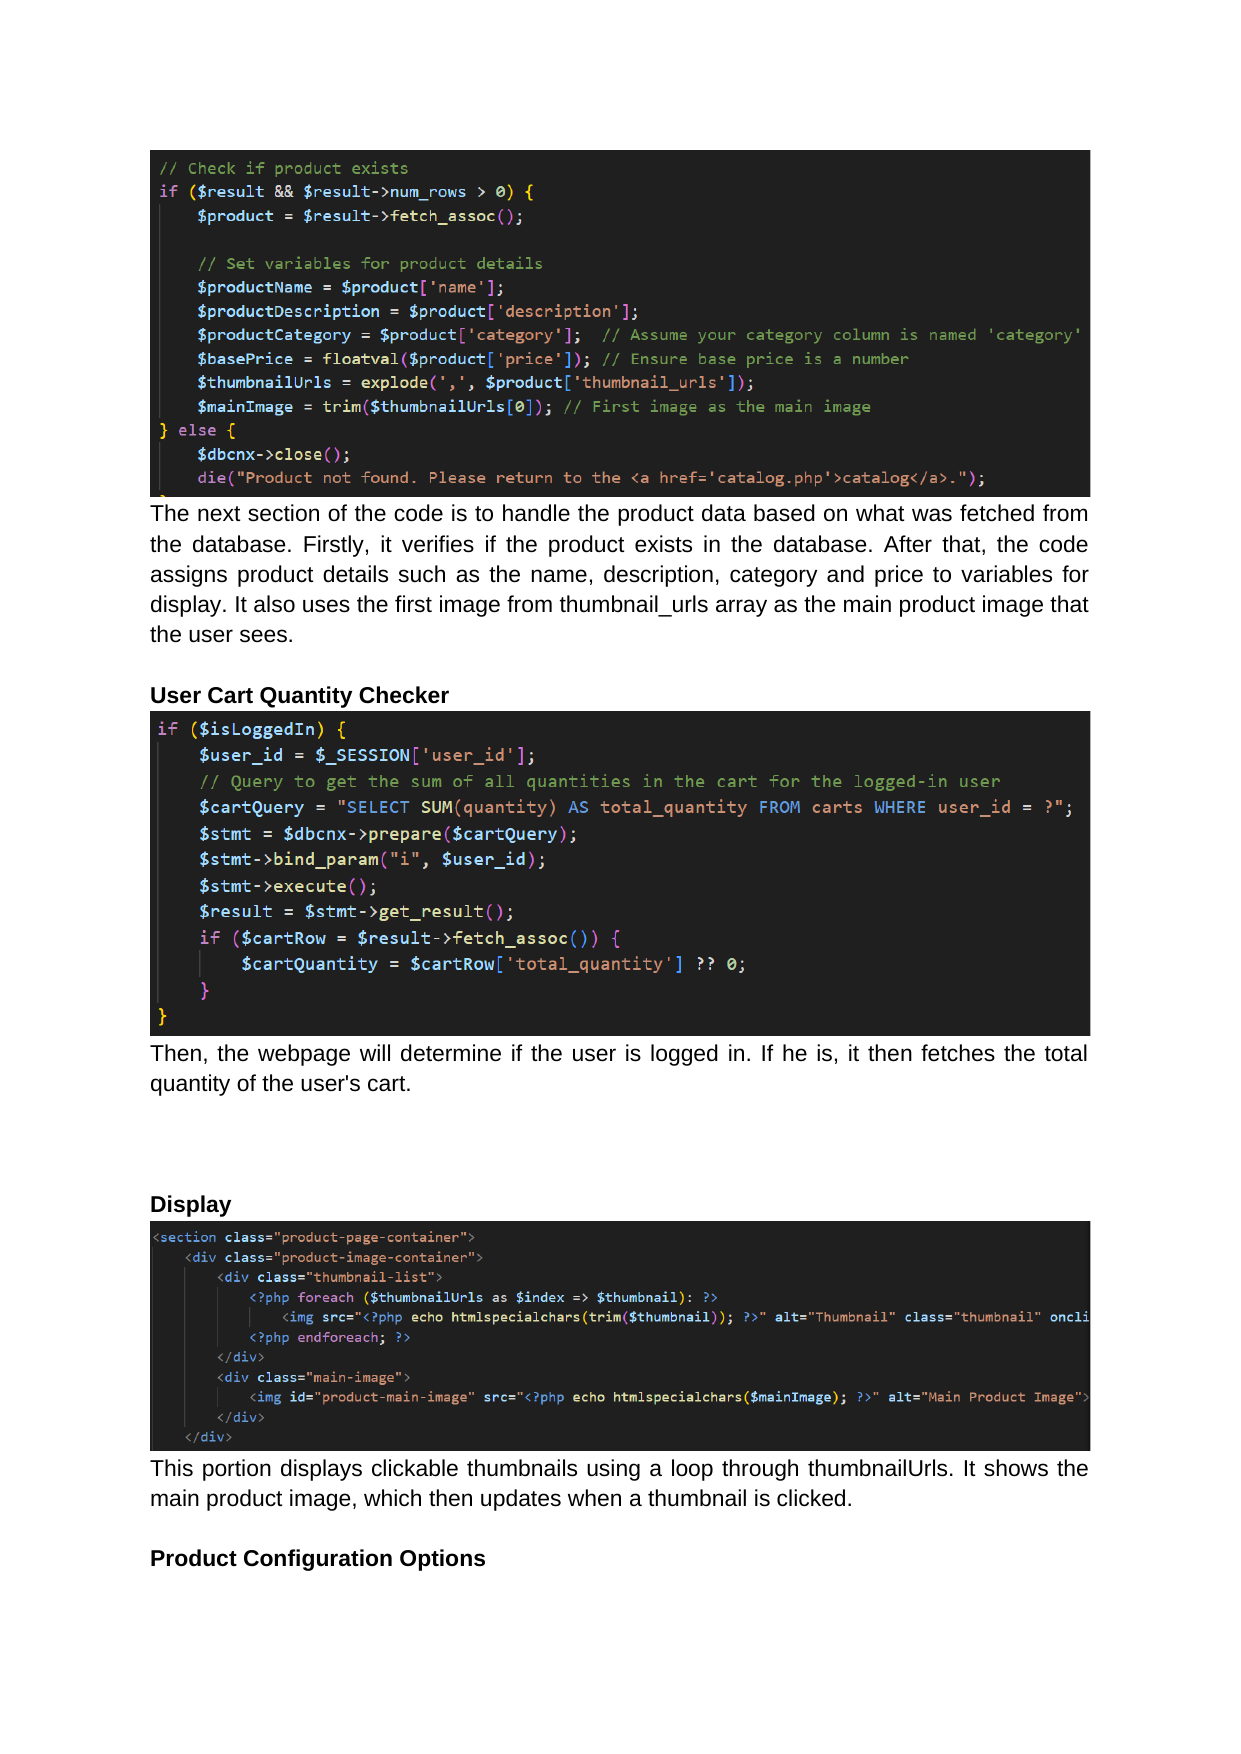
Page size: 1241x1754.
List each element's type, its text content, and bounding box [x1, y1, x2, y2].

text Product Configuration Options [150, 1545, 1090, 1572]
picture [150, 711, 1091, 1036]
text User Cart Quantity Checker [150, 682, 1090, 708]
text This portion displays clickable thumbnails using a loop through thumbnailUrls. It shows the main product image, which then updates when a thumbnail is clicked. [150, 1455, 1090, 1511]
text Then, the webpage will determine if the user is logged in. If he is, it then fetches the total quantity of the user's cart. [150, 1040, 1090, 1096]
text Display [150, 1191, 1090, 1217]
picture [150, 1221, 1091, 1451]
text The next section of the code is to handle the product data based on what was fetched from the database. Firstly, it verifies if the product exists in the database. After that, the code assigns product details such as the name, description, category and price to variables for display. It also uses the first image from thumbnail_urls array as the main product image that the user sees. [150, 500, 1090, 648]
picture [150, 150, 1091, 497]
